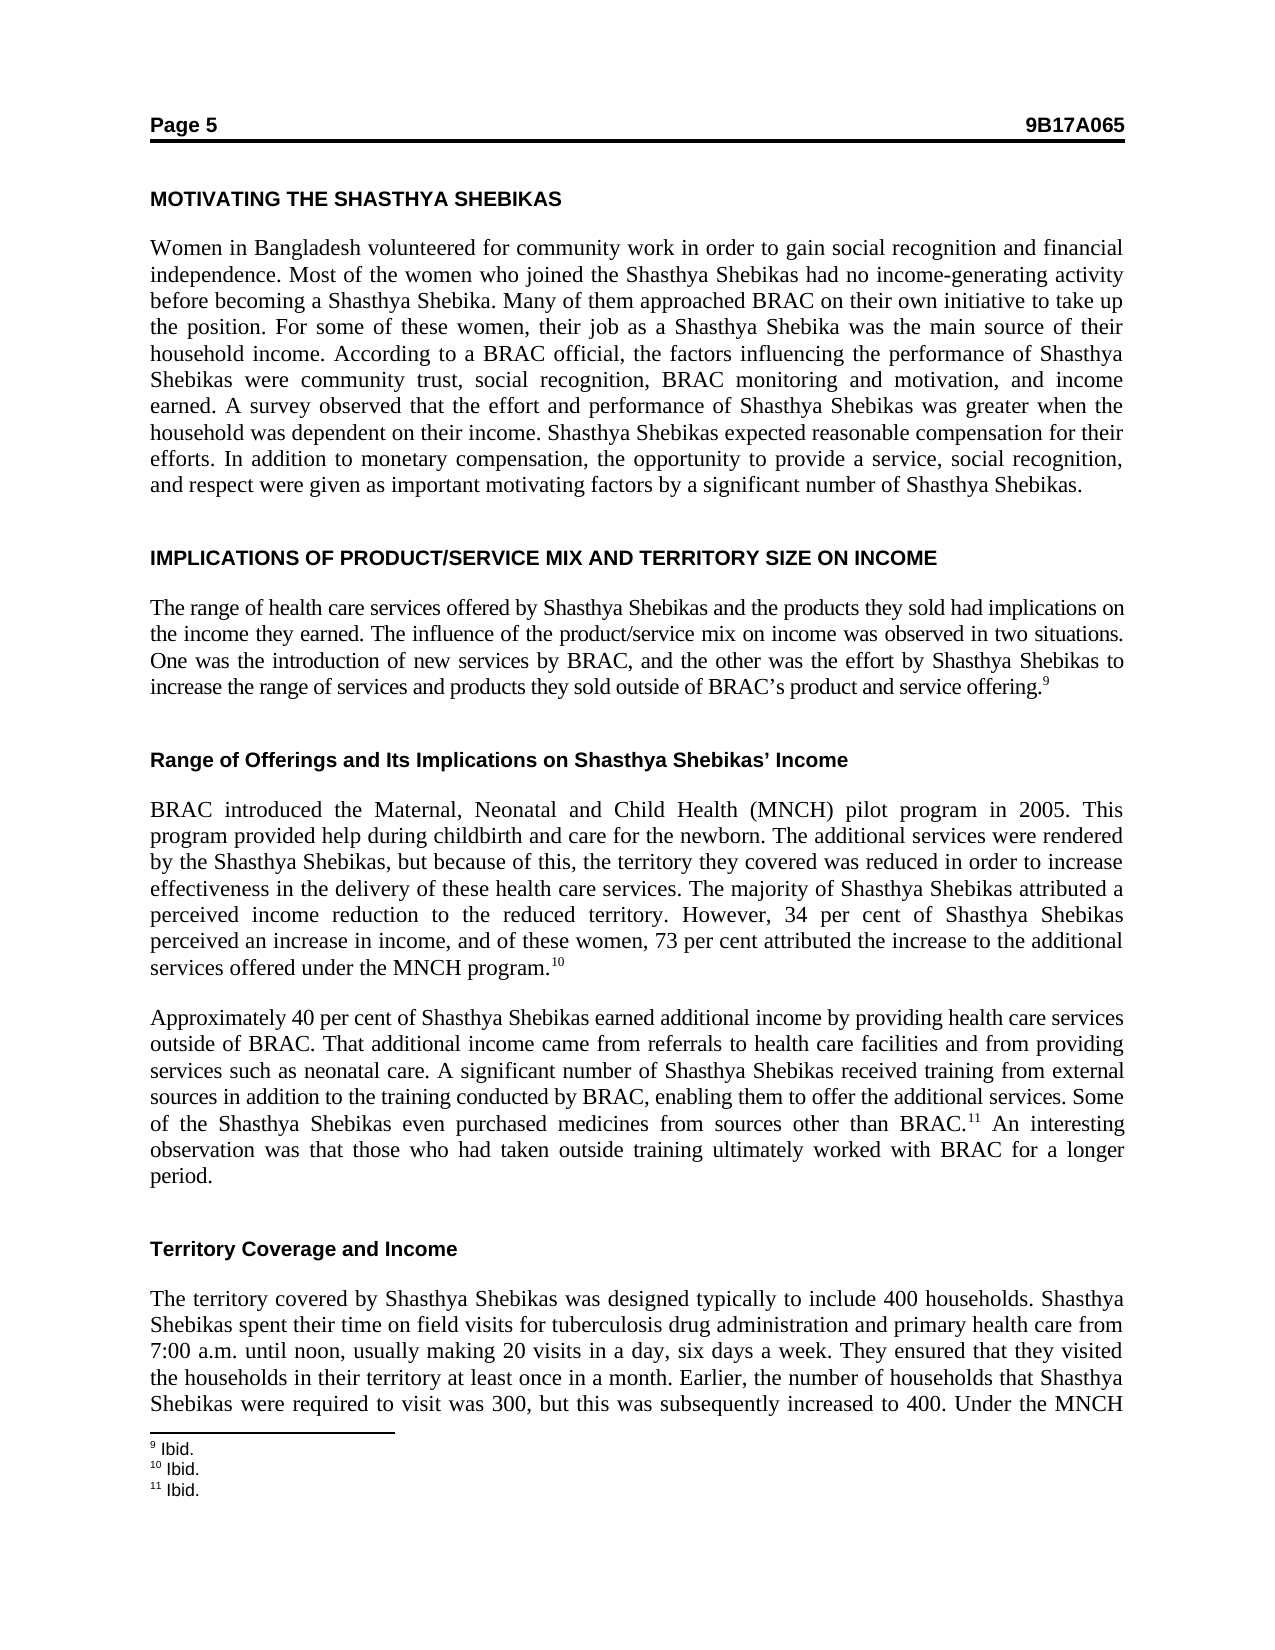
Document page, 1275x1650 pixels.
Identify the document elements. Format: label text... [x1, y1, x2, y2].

text Approximately 40 per cent of Shasthya Shebikas earned additional income by providing health care services outside of BRAC. That additional income came from referrals to health care facilities and from providing services such as neonatal care. A significant number of Shasthya Shebikas received training from external sources in addition to the training conducted by BRAC, enabling them to offer the additional services. Some of the Shasthya Shebikas even purchased medicines from sources other than BRAC. An interesting observation was that those who had taken outside training ultimately worked with BRAC for a longer period. [150, 1004, 1125, 1189]
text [150, 1285, 1125, 1417]
text implications of product/service mix and territory size on income [150, 546, 1125, 570]
text Range of Offerings and Its Implications on Shasthya Shebikas’ Income [150, 748, 1125, 772]
text Women in Bangladesh volunteered for community work in order to gain social recognition and financial independence. Most of the women who joined the Shasthya Shebikas had no income-generating activity before becoming a Shasthya Shebika. Many of them approached BRAC on their own initiative to take up the position. For some of these women, their job as a Shasthya Shebika was the main source of their household income. According to a BRAC official, the factors influencing the performance of Shasthya Shebikas were community trust, social recognition, BRAC monitoring and motivation, and income earned. A survey observed that the effort and performance of Shasthya Shebikas was greater when the household was dependent on their income. Shasthya Shebikas expected reasonable compensation for their efforts. In addition to monetary compensation, the opportunity to provide a service, social recognition, and respect were given as important motivating factors by a significant number of Shasthya Shebikas. [150, 234, 1125, 498]
text Territory Coverage and Income [150, 1237, 1125, 1261]
text The range of health care services offered by Shasthya Shebikas and the products they sold had implications on the income they earned. The influence of the product/service mix on income was observed in two situations. One was the introduction of new services by BRAC, and the other was the effort by Shasthya Shebikas to increase the range of services and products they sold outside of BRAC’s product and service offering. [150, 594, 1125, 699]
text BRAC introduced the Maternal, Neonatal and Child Health (MNCH) pilot program in 2005. This program provided help during childbirth and care for the newborn. The additional services were rendered by the Shasthya Shebikas, but because of this, the territory they covered was reduced in order to increase effectiveness in the delivery of these health care services. The majority of Shasthya Shebikas attributed a perceived income reduction to the reduced territory. However, 34 per cent of Shasthya Shebikas perceived an increase in income, and of these women, 73 per cent attributed the increase to the additional services offered under the MNCH program. [150, 796, 1125, 980]
text Motivating the Shasthya Shebikas [150, 186, 1125, 210]
